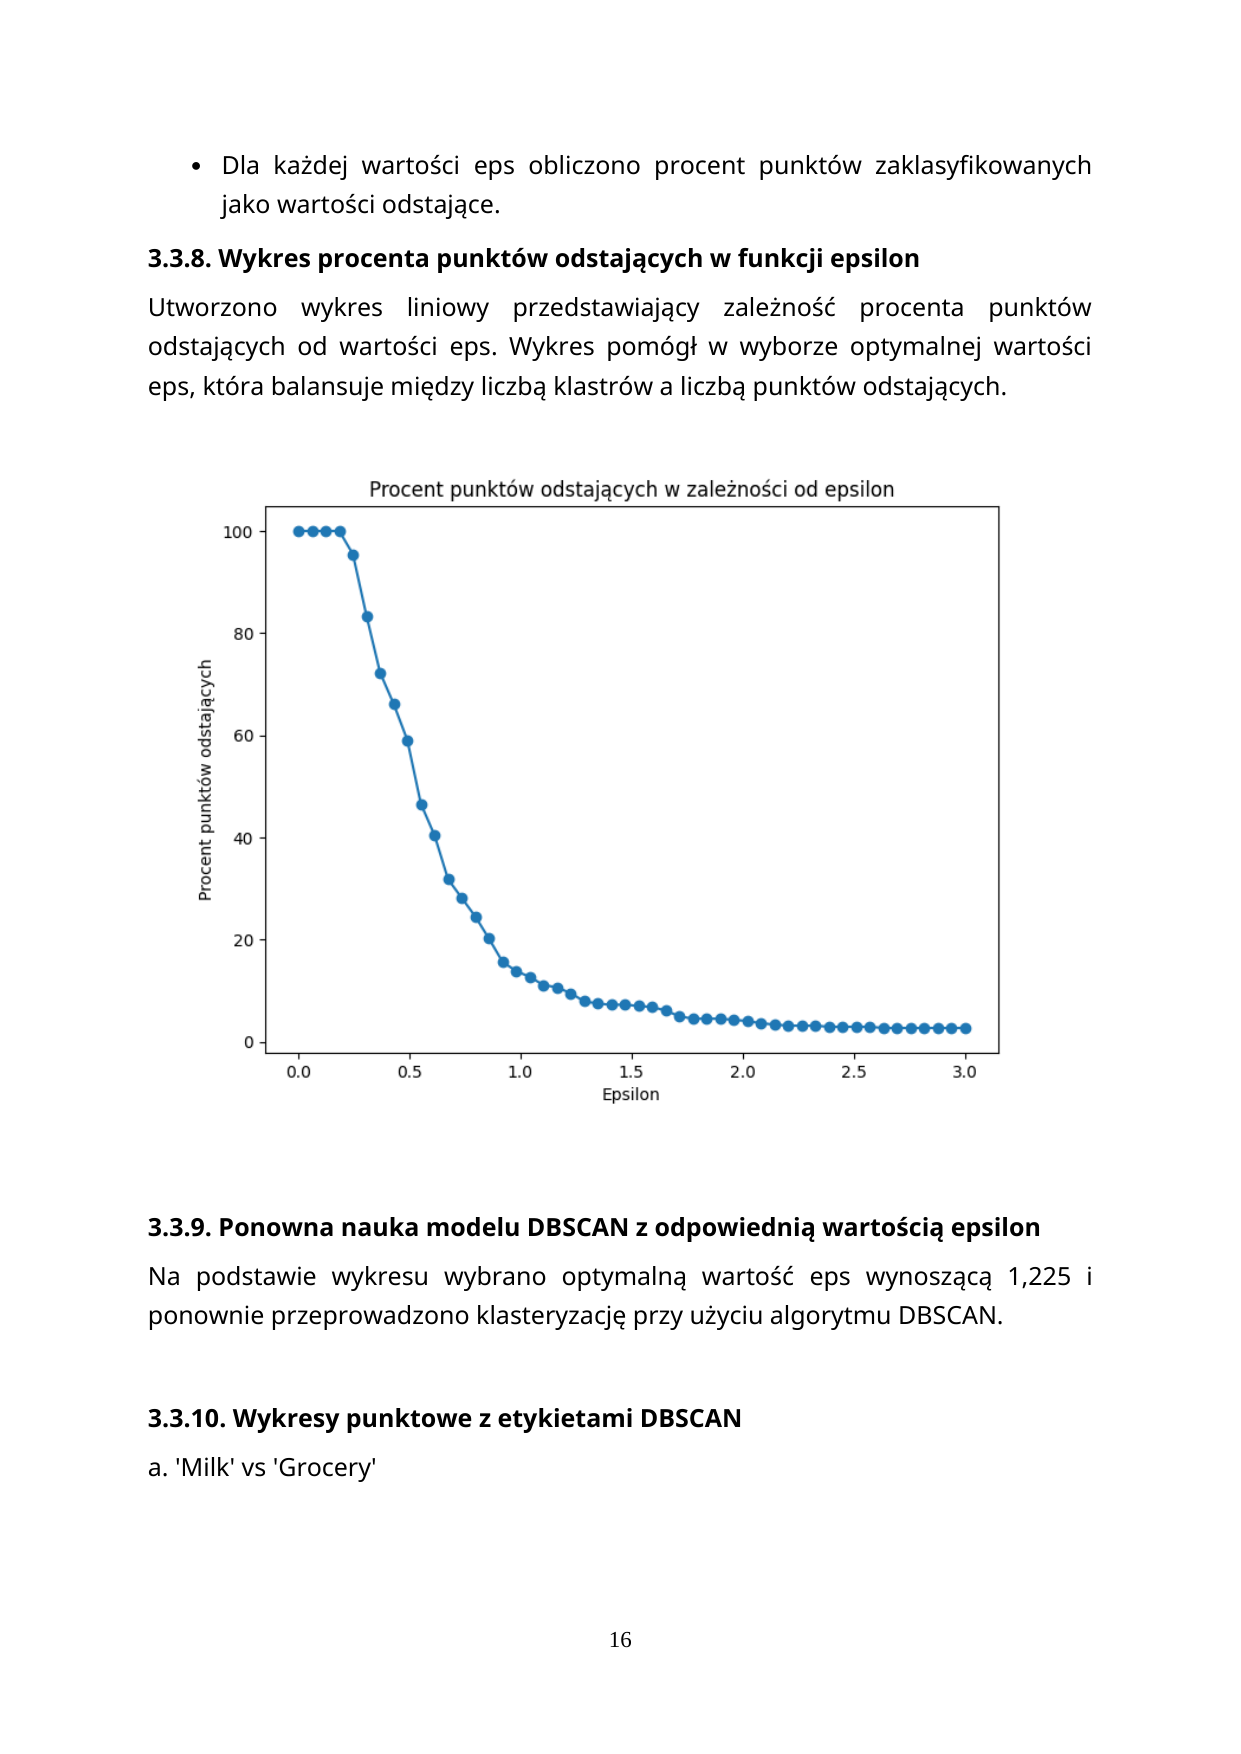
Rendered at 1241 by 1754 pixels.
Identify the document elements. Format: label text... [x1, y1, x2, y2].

text Utworzono wykres liniowy przedstawiający zależność procenta punktów odstających od wartości eps. Wykres pomógł w wyborze optymalnej wartości eps, która balansuje między liczbą klastrów a liczbą punktów odstających. [148, 290, 1093, 402]
list Dla każdej wartości eps obliczono procent punktów zaklasyfikowanych jako wartości odstające. [192, 148, 1093, 221]
subtitle 3.3.10. Wykresy punktowe z etykietami DBSCAN [148, 1401, 1093, 1435]
subtitle 3.3.9. Ponowna nauka modelu DBSCAN z odpowiednią wartością epsilon [148, 1209, 1093, 1243]
text a. 'Milk' vs 'Grocery' [148, 1450, 1093, 1484]
picture [147, 422, 1093, 1131]
subtitle 3.3.8. Wykres procenta punktów odstających w funkcji epsilon [148, 241, 1093, 274]
text Na podstawie wykresu wybrano optymalną wartość eps wynoszącą 1,225 i ponownie przeprowadzono klasteryzację przy użyciu algorytmu DBSCAN. [148, 1258, 1093, 1332]
